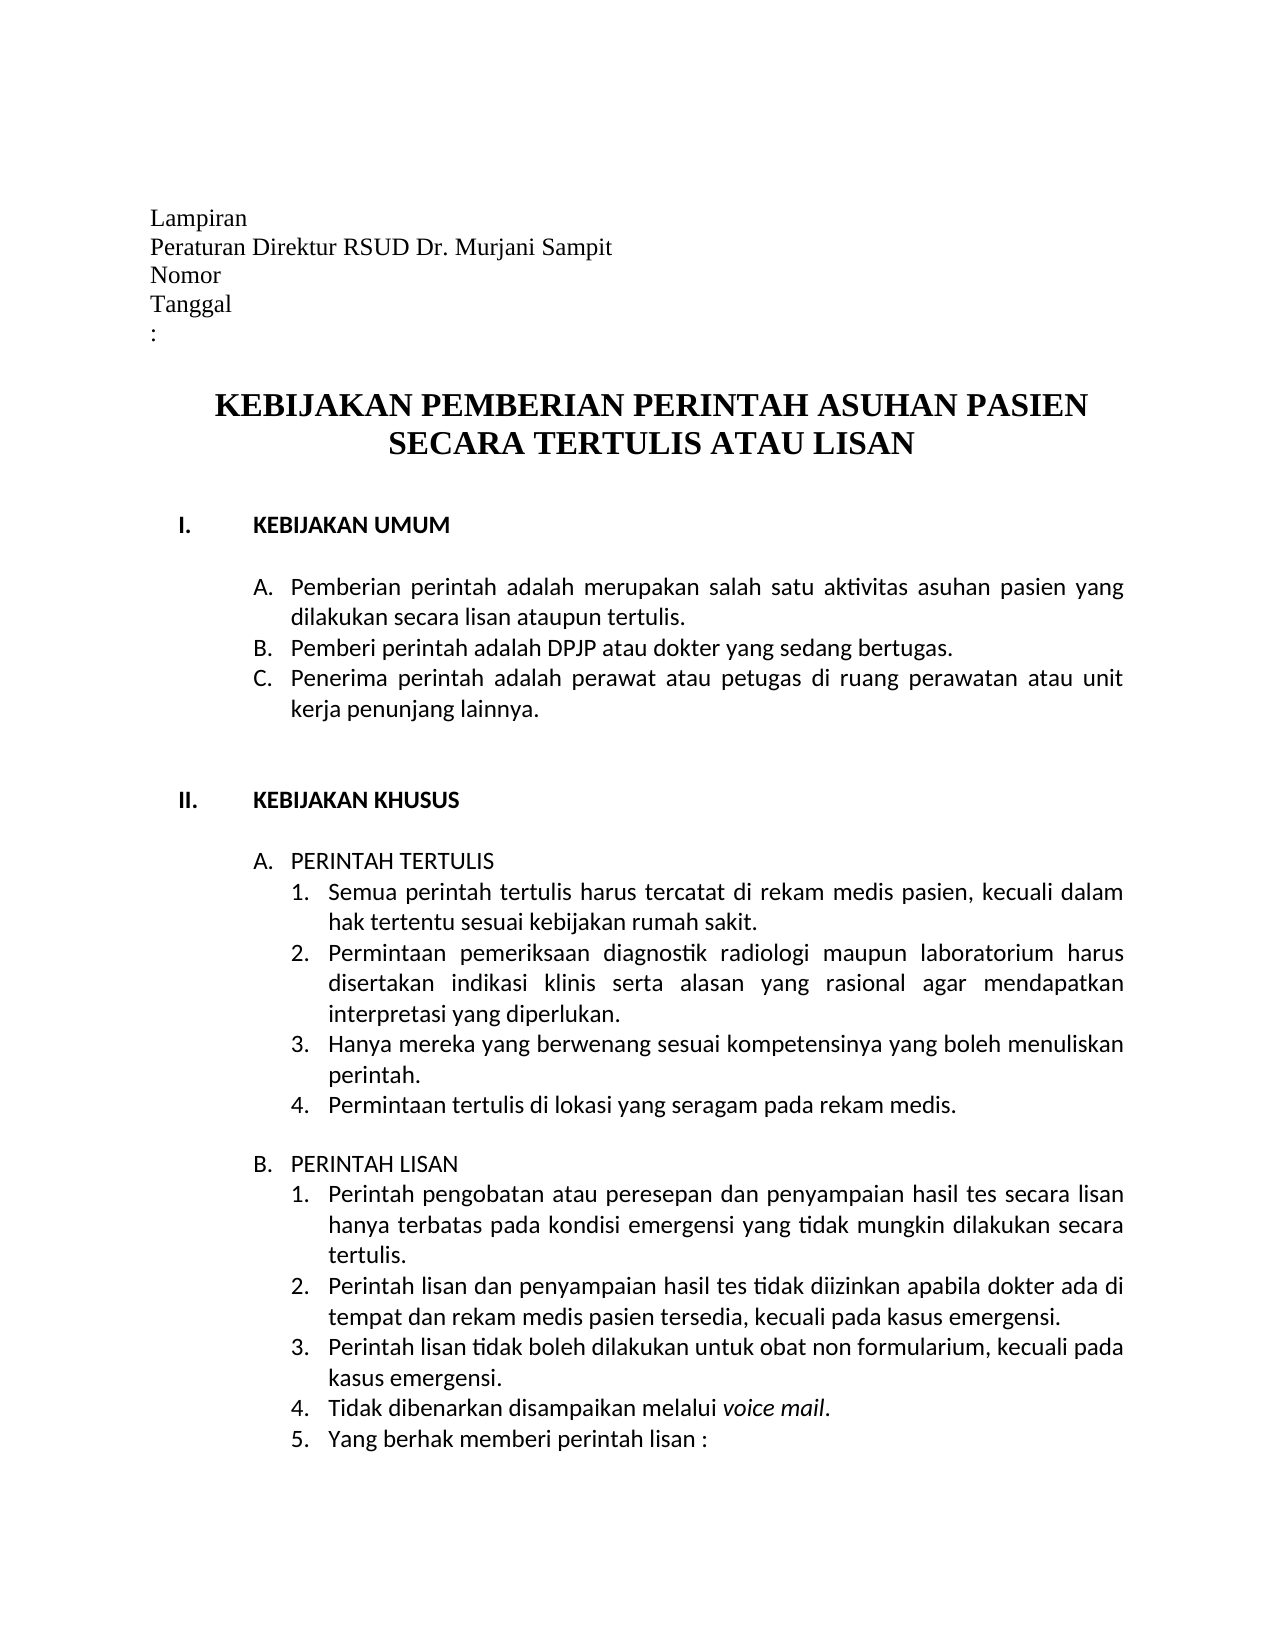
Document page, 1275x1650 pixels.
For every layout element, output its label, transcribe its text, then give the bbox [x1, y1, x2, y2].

text SECARA TERTULIS ATAU LISAN [178, 423, 1125, 462]
list Semua perintah tertulis harus tercatat di rekam medis pasien, kecuali dalam hak tertentu sesuai kebijakan rumah sakit. [291, 876, 1125, 937]
text Peraturan Direktur RSUD Dr. Murjani Sampit [150, 232, 1125, 260]
list Hanya mereka yang berwenang sesuai kompetensinya yang boleh menuliskan perintah. [291, 1028, 1125, 1089]
list Perintah lisan dan penyampaian hasil tes tidak diizinkan apabila dokter ada di tempat dan rekam medis pasien tersedia, kecuali pada kasus emergensi. [291, 1270, 1125, 1331]
list Pemberian perintah adalah merupakan salah satu aktivitas asuhan pasien yang dilakukan secara lisan ataupun tertulis. [253, 571, 1125, 632]
list Penerima perintah adalah perawat atau petugas di ruang perawatan atau unit kerja penunjang lainnya. [253, 662, 1125, 723]
list Tidak dibenarkan disampaikan melalui voice mail. [291, 1392, 1125, 1423]
list PERINTAH TERTULIS [253, 845, 1125, 876]
list Perintah pengobatan atau peresepan dan penyampaian hasil tes secara lisan hanya terbatas pada kondisi emergensi yang tidak mungkin dilakukan secara tertulis. [291, 1179, 1125, 1270]
list PERINTAH LISAN [253, 1148, 1125, 1179]
list Permintaan tertulis di lokasi yang seragam pada rekam medis. [291, 1089, 1125, 1120]
text : [150, 318, 1125, 347]
text Nomor [150, 260, 1125, 289]
text Tanggal [150, 289, 1125, 318]
text KEBIJAKAN PEMBERIAN PERINTAH ASUHAN PASIEN [178, 385, 1125, 423]
list Perintah lisan tidak boleh dilakukan untuk obat non formularium, kecuali pada kasus emergensi. [291, 1331, 1125, 1392]
list KEBIJAKAN KHUSUS [178, 784, 1125, 815]
list Pemberi perintah adalah DPJP atau dokter yang sedang bertugas. [253, 632, 1125, 662]
list Permintaan pemeriksaan diagnostik radiologi maupun laboratorium harus disertakan indikasi klinis serta alasan yang rasional agar mendapatkan interpretasi yang diperlukan. [291, 937, 1125, 1028]
text Lampiran [150, 203, 1125, 232]
list KEBIJAKAN UMUM [178, 510, 1125, 540]
list Yang berhak memberi perintah lisan : [291, 1423, 1125, 1453]
